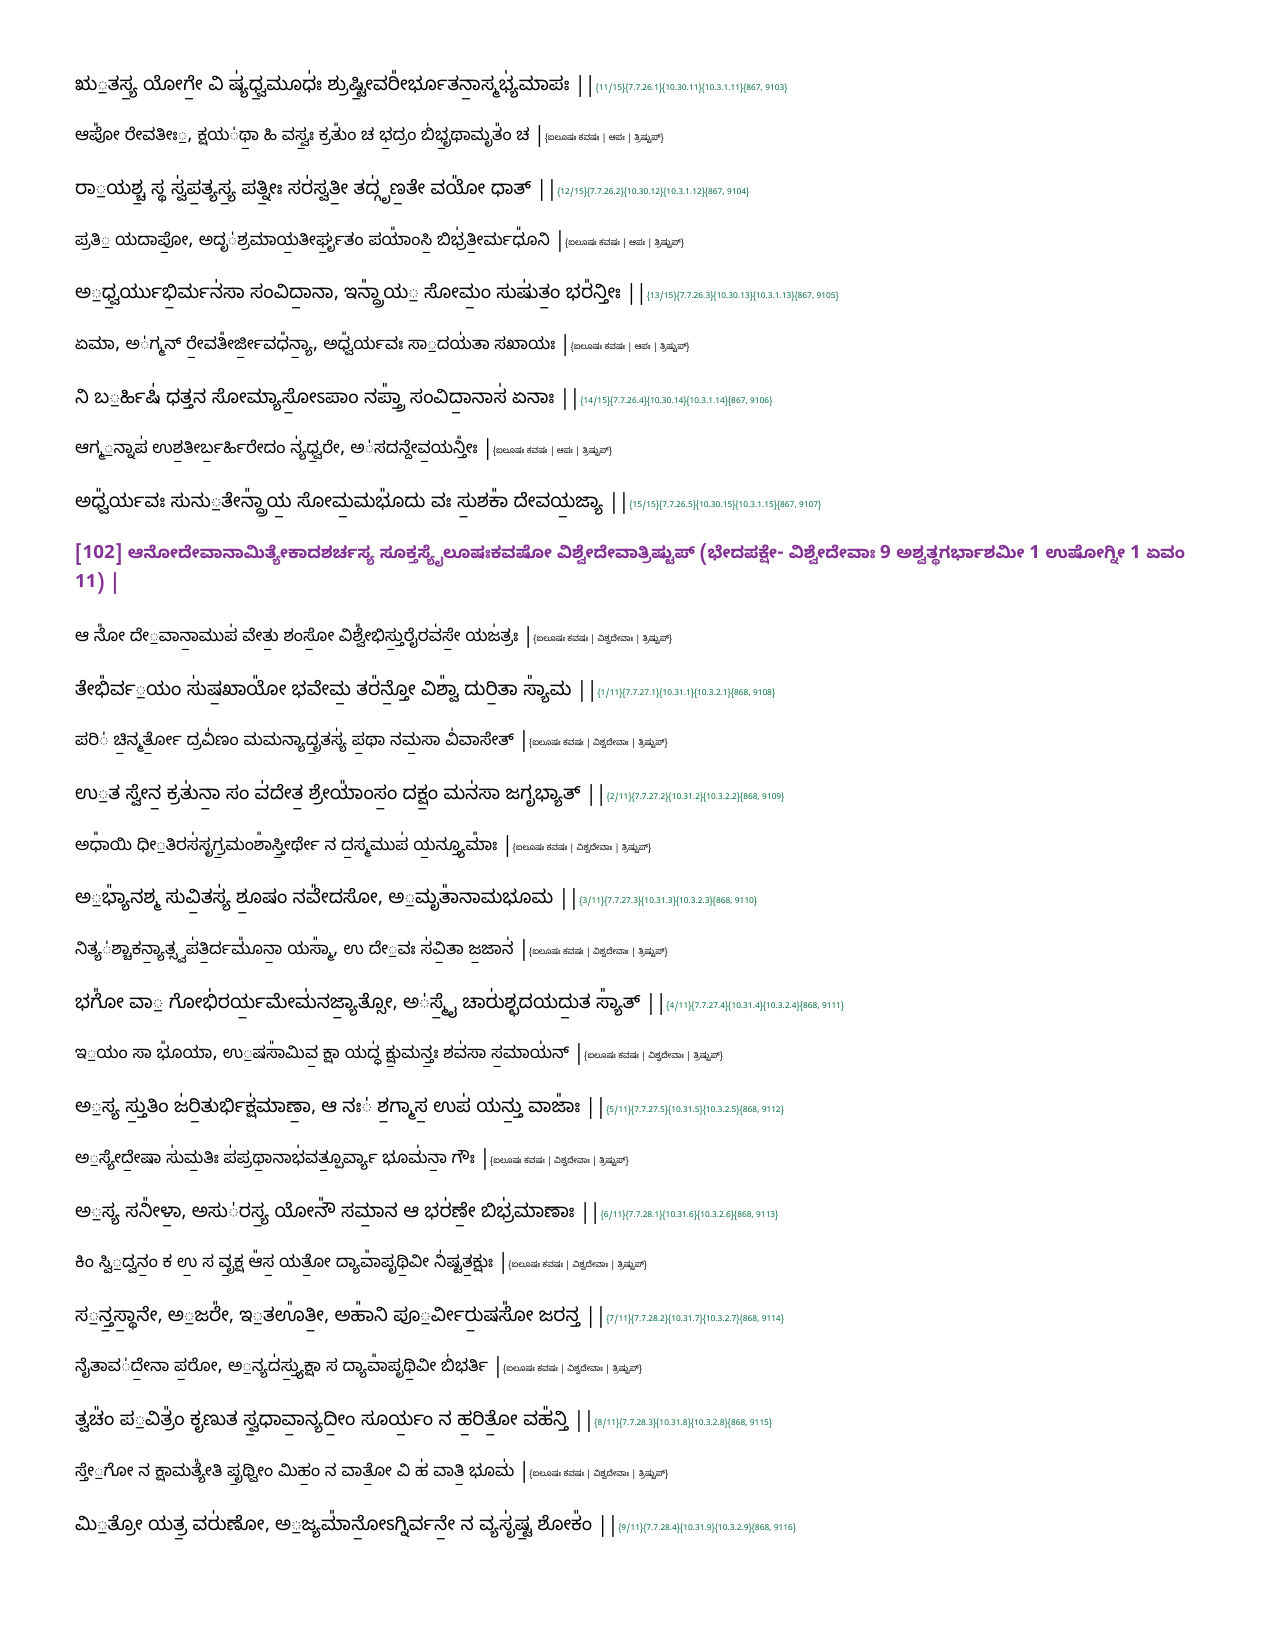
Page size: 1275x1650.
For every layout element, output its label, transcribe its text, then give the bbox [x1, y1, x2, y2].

text ಭಗೋ᳚ ವಾ॒ ಗೋಭಿ॑ರರ್ಯ॒ಮೇಮ॑ನಜ್ಯಾ॒ತ್ಸೋ, ಅ॑ಸ್ಮೈ॒ ಚಾರು॑ಶ್ಛದಯದು॒ತ ಸ್ಯಾ᳚ತ್ ||{4/11}{7.7.27.4}{10.31.4}{10.3.2.4}{868, 9111} [75, 993, 1200, 1018]
text ಮಿ॒ತ್ರೋ ಯತ್ರ॒ ವರು॑ಣೋ, ಅ॒ಜ್ಯಮಾ᳚ನೋ॒ಽಗ್ನಿರ್ವನೇ॒ ನ ವ್ಯಸೃ॑ಷ್ಟ॒ ಶೋಕಂ᳚ ||{9/11}{7.7.28.4}{10.31.9}{10.3.2.9}{868, 9116} [75, 1515, 1200, 1540]
text [102] ಆನೋದೇವಾನಾಮಿತ್ಯೇಕಾದಶರ್ಚಸ್ಯ ಸೂಕ್ತಸ್ಯೈಲೂಷಃಕವಷೋ ವಿಶ್ವೇದೇವಾತ್ರಿಷ್ಟುಪ್ (ಭೇದಪಕ್ಷೇ- ವಿಶ್ವೇದೇವಾಃ 9 ಅಶ್ವತ್ಥಗರ್ಭಾಶಮೀ 1 ಉಷೋಗ್ನೀ 1 ಏವಂ 11) | [75, 543, 1192, 597]
text ಆಪೋ᳚ ರೇವತೀಃ॒, ಕ್ಷಯ॑ಥಾ॒ ಹಿ ವಸ್ವಃ॒ ಕ್ರತುಂ᳚ ಚ ಭ॒ದ್ರಂ ಬಿ॑ಭೃ॒ಥಾಮೃತಂ᳚ ಚ |{ಐಲೂಷಃ ಕವಷಃ | ಆಪಃ | ತ್ರಿಷ್ಟುಪ್} [75, 125, 1200, 151]
text ಪ್ರತಿ॒ ಯದಾಪೋ॒, ಅದೃ॑ಶ್ರಮಾಯ॒ತೀರ್ಘೃ॒ತಂ ಪಯಾಂ᳚ಸಿ॒ ಬಿಭ್ರ॑ತೀ॒ರ್ಮಧೂ᳚ನಿ |{ಐಲೂಷಃ ಕವಷಃ | ಆಪಃ | ತ್ರಿಷ್ಟುಪ್} [75, 230, 1200, 255]
text ಸ॒‌ನ್ತ॒ಸ್ಥಾ॒ನೇ, ಅ॒ಜರೇ᳚, ಇ॒ತಊ᳚ತೀ॒, ಅಹಾ᳚ನಿ ಪೂ॒ರ್ವೀರು॒ಷಸೋ᳚ ಜರ‌ನ್ತ ||{7/11}{7.7.28.2}{10.31.7}{10.3.2.7}{868, 9114} [75, 1306, 1200, 1332]
text ಅ॒ಭ್ಯಾ᳚ನಶ್ಮ ಸುವಿ॒ತಸ್ಯ॑ ಶೂ॒ಷಂ ನವೇ᳚ದಸೋ, ಅ॒ಮೃತಾ᳚ನಾಮಭೂಮ ||{3/11}{7.7.27.3}{10.31.3}{10.3.2.3}{868, 9110} [75, 889, 1200, 914]
text ಅ॒ಸ್ಯ ಸ್ತು॒ತಿಂ ಜ॑ರಿ॒ತುರ್ಭಿಕ್ಷ॑ಮಾಣಾ॒, ಆ ನಃ॑ ಶ॒ಗ್ಮಾಸ॒ ಉಪ॑ ಯ‌ನ್ತು॒ ವಾಜಾಃ᳚ ||{5/11}{7.7.27.5}{10.31.5}{10.3.2.5}{868, 9112} [75, 1097, 1200, 1123]
text ಸ್ತೇ॒ಗೋ ನ ಕ್ಷಾಮತ್ಯೇ᳚ತಿ ಪೃ॒ಥ್ವೀಂ ಮಿಹಂ॒ ನ ವಾತೋ॒ ವಿ ಹ॑ ವಾತಿ॒ ಭೂಮ॑ |{ಐಲೂಷಃ ಕವಷಃ | ವಿಶ್ವದೇವಾಃ | ತ್ರಿಷ್ಟುಪ್} [75, 1461, 1200, 1486]
text ಉ॒ತ ಸ್ವೇನ॒ ಕ್ರತು॑ನಾ॒ ಸಂ ವ॑ದೇತ॒ ಶ್ರೇಯಾಂ᳚ಸಂ॒ ದಕ್ಷಂ॒ ಮನ॑ಸಾ ಜಗೃಭ್ಯಾತ್ ||{2/11}{7.7.27.2}{10.31.2}{10.3.2.2}{868, 9109} [75, 784, 1200, 810]
text ಪರಿ॑ ಚಿ॒ನ್ಮರ್ತೋ॒ ದ್ರವಿ॑ಣಂ ಮಮನ್ಯಾದೃ॒ತಸ್ಯ॑ ಪ॒ಥಾ ನಮ॒ಸಾ ವಿ॑ವಾಸೇತ್ |{ಐಲೂಷಃ ಕವಷಃ | ವಿಶ್ವದೇವಾಃ | ತ್ರಿಷ್ಟುಪ್} [75, 730, 1200, 756]
text ನೈತಾವ॑ದೇ॒ನಾ ಪ॒ರೋ, ಅ॒ನ್ಯದ॑ಸ್ತ್ಯು॒ಕ್ಷಾ ಸ ದ್ಯಾವಾ᳚ಪೃಥಿ॒ವೀ ಬಿ॑ಭರ್ತಿ |{ಐಲೂಷಃ ಕವಷಃ | ವಿಶ್ವದೇವಾಃ | ತ್ರಿಷ್ಟುಪ್} [75, 1357, 1200, 1382]
text ಅ॒ಧ್ವ॒ರ್ಯುಭಿ॒ರ್ಮನ॑ಸಾ ಸಂವಿದಾ॒ನಾ, ಇ‌ನ್ದ್ರಾ᳚ಯ॒ ಸೋಮಂ॒ ಸುಷು॑ತಂ॒ ಭರ᳚‌ನ್ತೀಃ ||{13/15}{7.7.26.3}{10.30.13}{10.3.1.13}{867, 9105} [75, 284, 1200, 309]
text ತೇಭಿ᳚ರ್ವ॒ಯಂ ಸು॑ಷ॒ಖಾಯೋ᳚ ಭವೇಮ॒ ತರ᳚‌ನ್ತೋ॒ ವಿಶ್ವಾ᳚ ದುರಿ॒ತಾ ಸ್ಯಾ᳚ಮ ||{1/11}{7.7.27.1}{10.31.1}{10.3.2.1}{868, 9108} [75, 680, 1200, 705]
text ನಿತ್ಯ॑ಶ್ಚಾಕನ್ಯಾ॒ತ್ಸ್ವಪ॑ತಿ॒ರ್ದಮೂ᳚ನಾ॒ ಯಸ್ಮಾ᳚, ಉ ದೇ॒ವಃ ಸ॑ವಿ॒ತಾ ಜ॒ಜಾನ॑ |{ಐಲೂಷಃ ಕವಷಃ | ವಿಶ್ವದೇವಾಃ | ತ್ರಿಷ್ಟುಪ್} [75, 939, 1200, 964]
text ಅಧಾ᳚ಯಿ ಧೀ॒ತಿರಸ॑ಸೃಗ್ರ॒ಮಂಶಾ᳚ಸ್ತೀ॒ರ್ಥೇ ನ ದ॒ಸ್ಮಮುಪ॑ ಯ॒‌ನ್ತ್ಯೂಮಾಃ᳚ |{ಐಲೂಷಃ ಕವಷಃ | ವಿಶ್ವದೇವಾಃ | ತ್ರಿಷ್ಟುಪ್} [75, 835, 1200, 860]
text ರಾ॒ಯಶ್ಚ॒ ಸ್ಥ ಸ್ವ॑ಪ॒ತ್ಯಸ್ಯ॒ ಪತ್ನೀಃ॒ ಸರ॑ಸ್ವತೀ॒ ತದ್ಗೃ॑ಣ॒ತೇ ವಯೋ᳚ ಧಾತ್ ||{12/15}{7.7.26.2}{10.30.12}{10.3.1.12}{867, 9104} [75, 179, 1200, 205]
text ಇ॒ಯಂ ಸಾ ಭೂ᳚ಯಾ, ಉ॒ಷಸಾ᳚ಮಿವ॒ ಕ್ಷಾ ಯದ್ಧ॑ ಕ್ಷು॒ಮ‌ನ್ತಃ॒ ಶವ॑ಸಾ ಸ॒ಮಾಯ॑ನ್ |{ಐಲೂಷಃ ಕವಷಃ | ವಿಶ್ವದೇವಾಃ | ತ್ರಿಷ್ಟುಪ್} [75, 1043, 1200, 1069]
text ನಿ ಬ॒ರ್ಹಿಷಿ॑ ಧತ್ತನ ಸೋಮ್ಯಾಸೋ॒ಽಪಾಂ ನಪ್ತ್ರಾ᳚ ಸಂವಿದಾ॒ನಾಸ॑ ಏನಾಃ ||{14/15}{7.7.26.4}{10.30.14}{10.3.1.14}{867, 9106} [75, 388, 1200, 413]
text ಕಿಂ ಸ್ವಿ॒ದ್ವನಂ॒ ಕ ಉ॒ ಸ ವೃ॒ಕ್ಷ ಆ᳚ಸ॒ ಯತೋ॒ ದ್ಯಾವಾ᳚ಪೃಥಿ॒ವೀ ನಿ॑ಷ್ಟತ॒ಕ್ಷುಃ |{ಐಲೂಷಃ ಕವಷಃ | ವಿಶ್ವದೇವಾಃ | ತ್ರಿಷ್ಟುಪ್} [75, 1252, 1200, 1277]
text ಋ॒ತಸ್ಯ॒ ಯೋಗೇ॒ ವಿ ಷ್ಯ॑ಧ್ವ॒ಮೂಧಃ॑ ಶ್ರುಷ್ಟೀ॒ವರೀ᳚ರ್ಭೂತನಾ॒ಸ್ಮಭ್ಯ॑ಮಾಪಃ ||{11/15}{7.7.26.1}{10.30.11}{10.3.1.11}{867, 9103} [75, 75, 1200, 100]
text ಅ॒ಸ್ಯೇದೇ॒ಷಾ ಸು॑ಮ॒ತಿಃ ಪ॑ಪ್ರಥಾ॒ನಾಭ॑ವತ್ಪೂ॒ರ್ವ್ಯಾ ಭೂಮ॑ನಾ॒ ಗೌಃ |{ಐಲೂಷಃ ಕವಷಃ | ವಿಶ್ವದೇವಾಃ | ತ್ರಿಷ್ಟುಪ್} [75, 1148, 1200, 1173]
text ಅಧ್ವ᳚ರ್ಯವಃ ಸುನು॒ತೇ‌ನ್ದ್ರಾ᳚ಯ॒ ಸೋಮ॒ಮಭೂ᳚ದು ವಃ ಸು॒ಶಕಾ᳚ ದೇವಯ॒ಜ್ಯಾ ||{15/15}{7.7.26.5}{10.30.15}{10.3.1.15}{867, 9107} [75, 492, 1200, 518]
text ತ್ವಚಂ᳚ ಪ॒ವಿತ್ರಂ᳚ ಕೃಣುತ ಸ್ವ॒ಧಾವಾ॒ನ್ಯದೀಂ॒ ಸೂರ್ಯಂ॒ ನ ಹ॒ರಿತೋ॒ ವಹ᳚‌ನ್ತಿ ||{8/11}{7.7.28.3}{10.31.8}{10.3.2.8}{868, 9115} [75, 1411, 1200, 1436]
text ಆಗ್ಮ॒ನ್ನಾಪ॑ ಉಶ॒ತೀರ್ಬ॒ರ್ಹಿರೇದಂ ನ್ಯ॑ಧ್ವ॒ರೇ, ಅ॑ಸದ‌ನ್ದೇವ॒ಯ‌ನ್ತೀಃ᳚ |{ಐಲೂಷಃ ಕವಷಃ | ಆಪಃ | ತ್ರಿಷ್ಟುಪ್} [75, 438, 1200, 464]
text ಏಮಾ, ಅ॑ಗ್ಮನ್‌ ರೇ॒ವತೀ᳚ರ್ಜೀ॒ವಧ᳚ನ್ಯಾ॒, ಅಧ್ವ᳚ರ್ಯವಃ ಸಾ॒ದಯ॑ತಾ ಸಖಾಯಃ |{ಐಲೂಷಃ ಕವಷಃ | ಆಪಃ | ತ್ರಿಷ್ಟುಪ್} [75, 334, 1200, 359]
text ಅ॒ಸ್ಯ ಸನೀ᳚ಳಾ॒, ಅಸು॑ರಸ್ಯ॒ ಯೋನೌ᳚ ಸಮಾ॒ನ ಆ ಭರ॑ಣೇ॒ ಬಿಭ್ರ॑ಮಾಣಾಃ ||{6/11}{7.7.28.1}{10.31.6}{10.3.2.6}{868, 9113} [75, 1202, 1200, 1227]
text ಆ ನೋ᳚ ದೇ॒ವಾನಾ॒ಮುಪ॑ ವೇತು॒ ಶಂಸೋ॒ ವಿಶ್ವೇ᳚ಭಿಸ್ತು॒ರೈರವ॑ಸೇ॒ ಯಜ॑ತ್ರಃ |{ಐಲೂಷಃ ಕವಷಃ | ವಿಶ್ವದೇವಾಃ | ತ್ರಿಷ್ಟುಪ್} [75, 626, 1200, 651]
